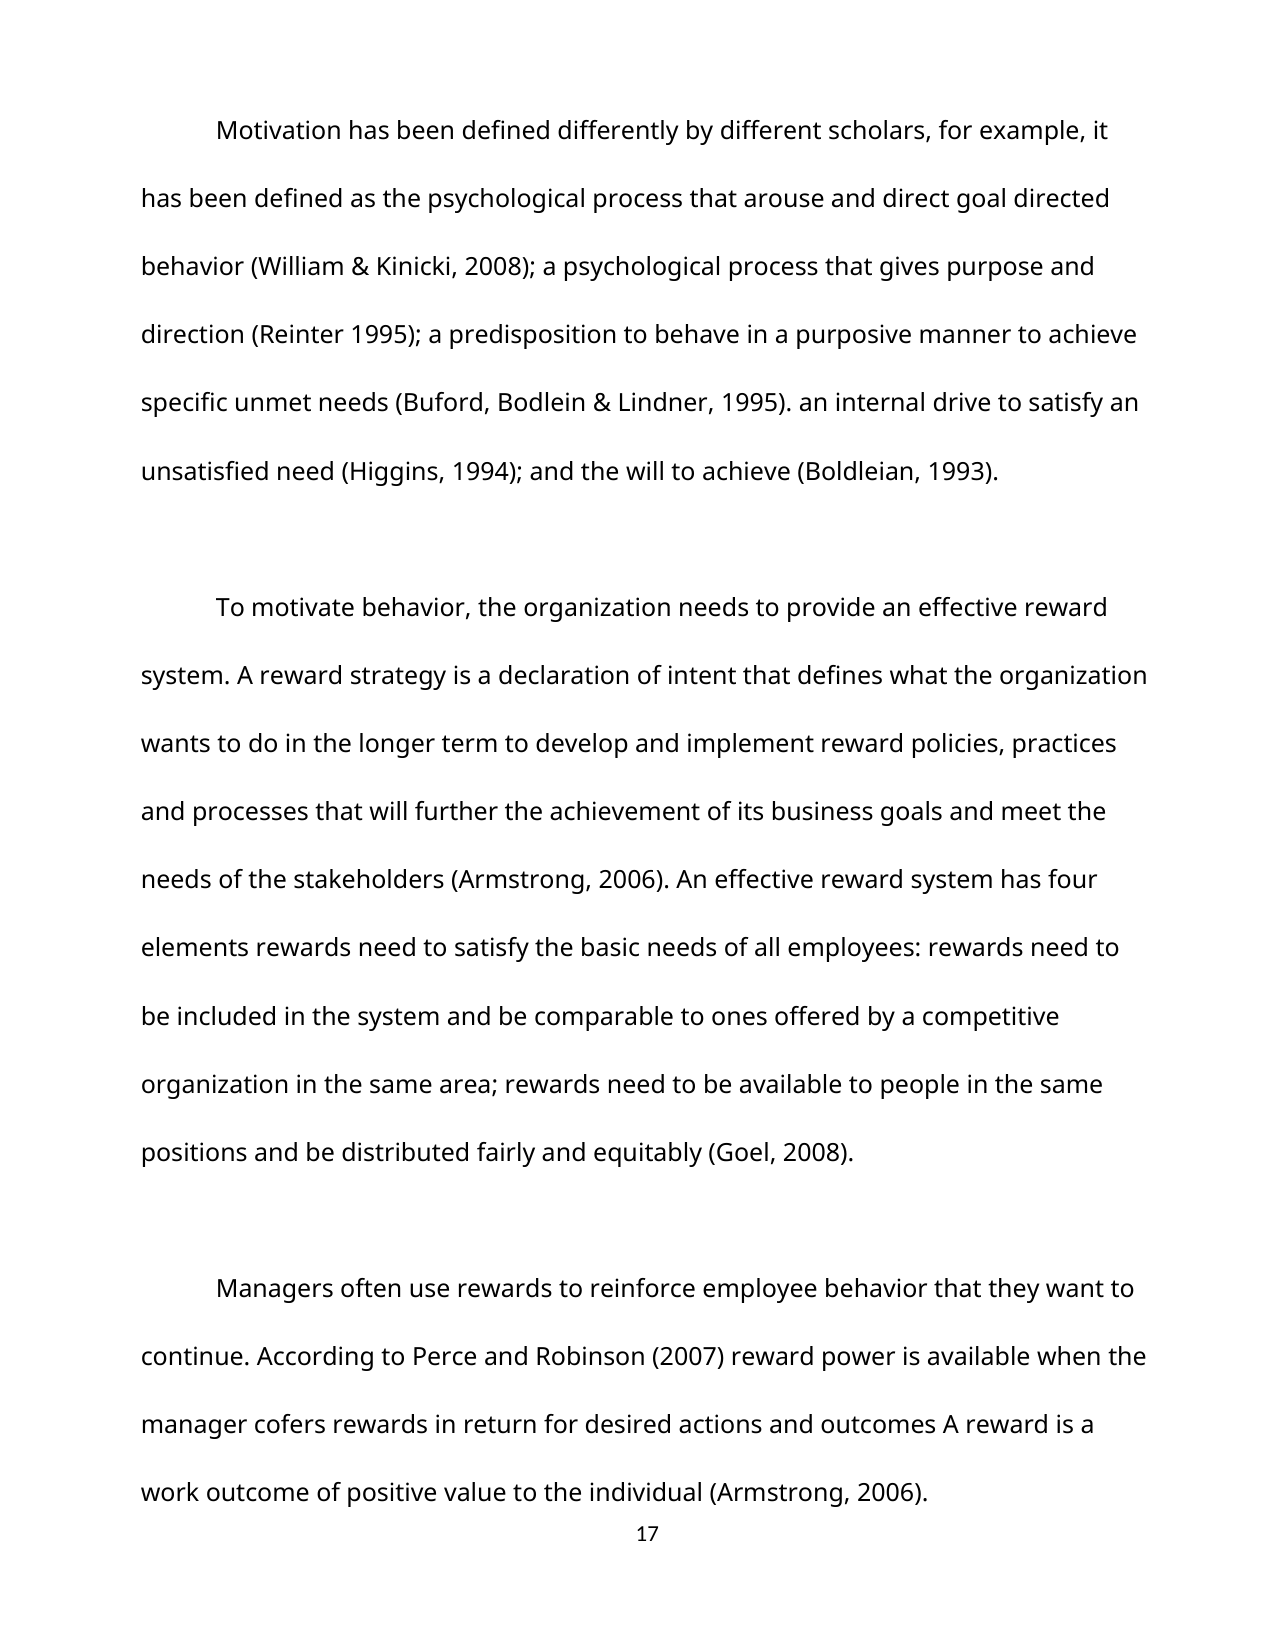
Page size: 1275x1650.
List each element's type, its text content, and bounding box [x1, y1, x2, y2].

text Motivation has been defined differently by different scholars, for example, it has been defined as the psychological process that arouse and direct goal directed behavior (William & Kinicki, 2008); a psychological process that gives purpose and direction (Reinter 1995); a predisposition to behave in a purposive manner to achieve specific unmet needs (Buford, Bodlein & Lindner, 1995). an internal drive to satisfy an unsatisfied need (Higgins, 1994); and the will to achieve (Boldleian, 1993). [141, 112, 1153, 487]
text To motivate behavior, the organization needs to provide an effective reward system. A reward strategy is a declaration of intent that defines what the organization wants to do in the longer term to develop and implement reward policies, practices and processes that will further the achievement of its business goals and meet the needs of the stakeholders (Armstrong, 2006). An effective reward system has four elements rewards need to satisfy the basic needs of all employees: rewards need to be included in the system and be comparable to ones offered by a competitive organization in the same area; rewards need to be available to people in the same positions and be distributed fairly and equitably (Goel, 2008). [141, 589, 1153, 1168]
text Managers often use rewards to reinforce employee behavior that they want to continue. According to Perce and Robinson (2007) reward power is available when the manager cofers rewards in return for desired actions and outcomes A reward is a work outcome of positive value to the individual (Armstrong, 2006). [141, 1271, 1153, 1509]
